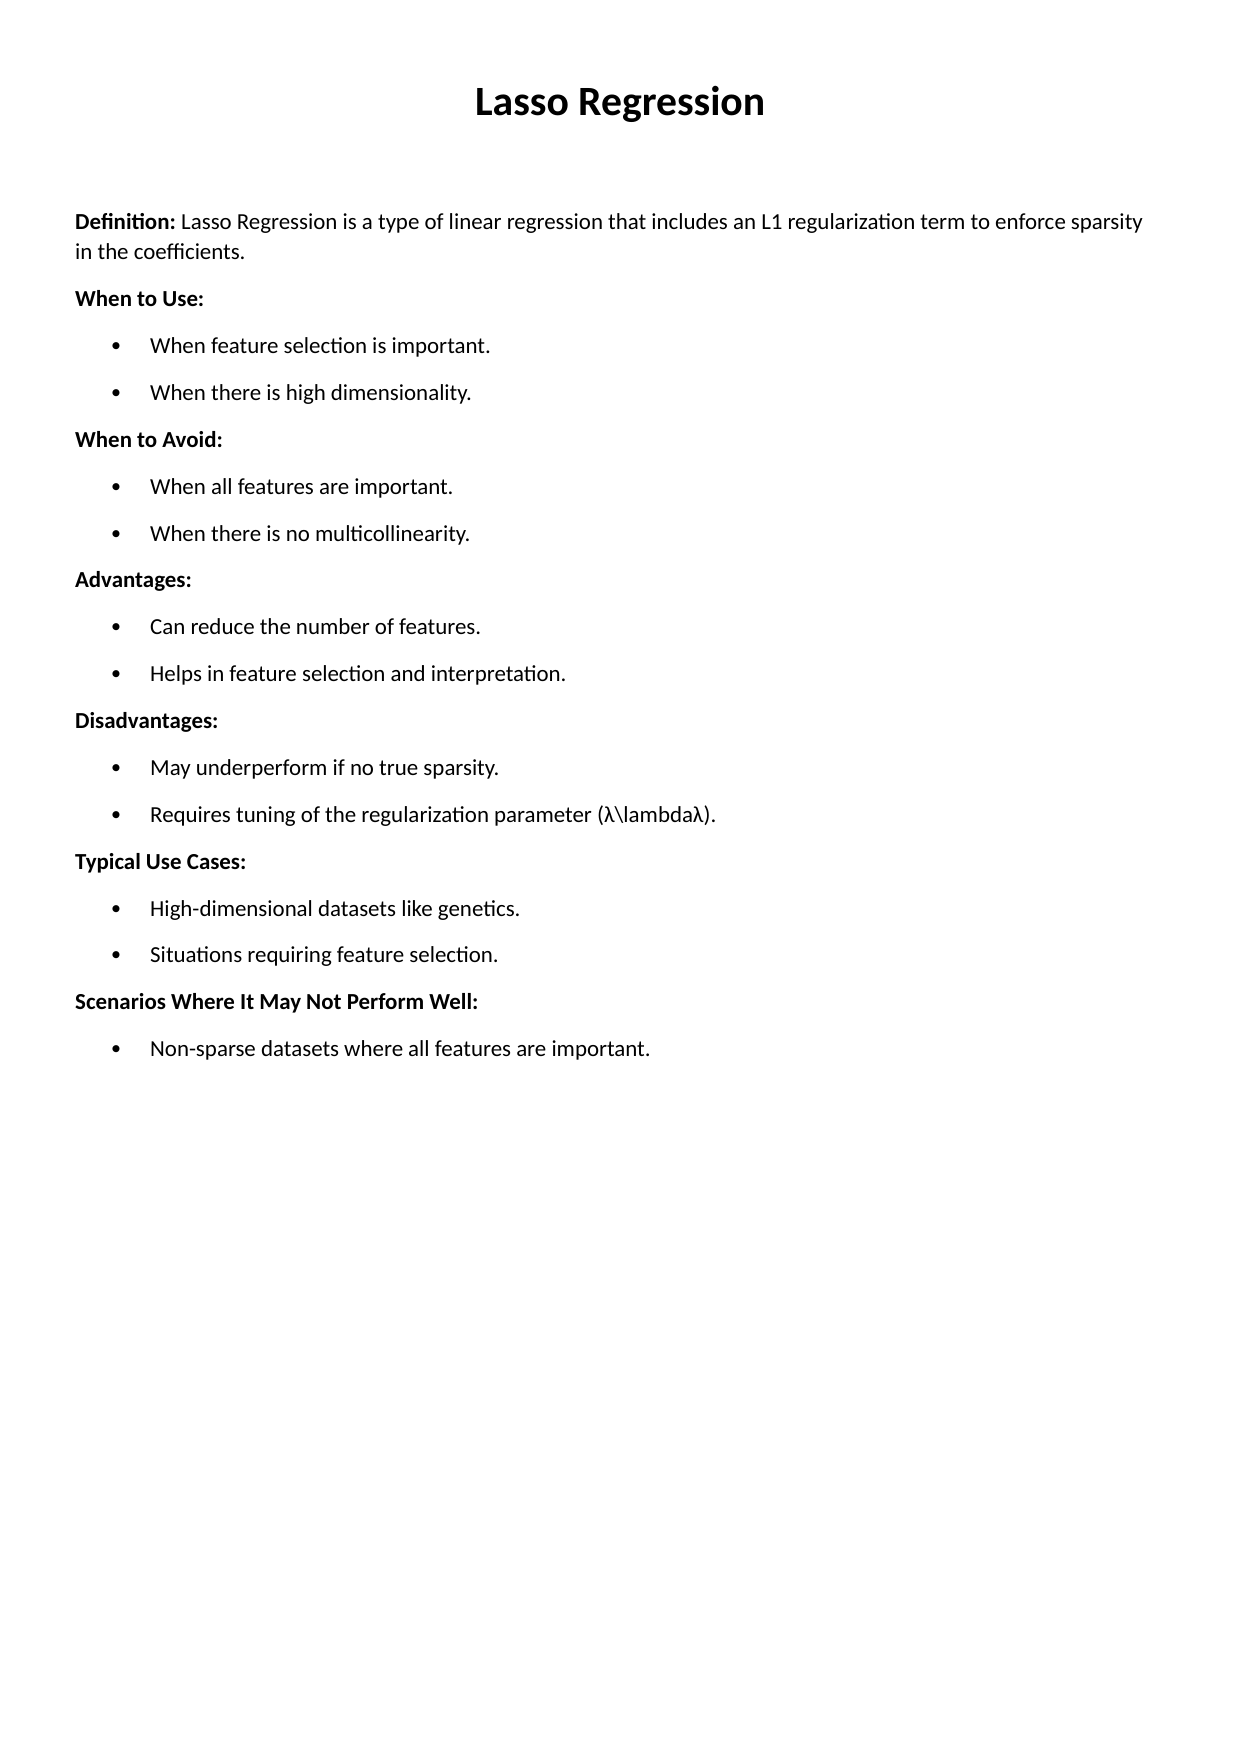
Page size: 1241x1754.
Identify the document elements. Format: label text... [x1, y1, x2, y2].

list Situations requiring feature selection. [112, 941, 1165, 968]
list Helps in feature selection and interpretation. [112, 659, 1165, 687]
text Definition: Lasso Regression is a type of linear regression that includes an L1 regularization term to enforce sparsity in the coefficients. [75, 207, 1165, 265]
list When feature selection is important. [112, 331, 1165, 359]
text Typical Use Cases: [75, 847, 1165, 875]
list Non-sparse datasets where all features are important. [112, 1034, 1165, 1062]
list Can reduce the number of features. [112, 612, 1165, 640]
list When all features are important. [112, 472, 1165, 500]
text When to Use: [75, 284, 1165, 312]
text Disadvantages: [75, 706, 1165, 734]
list When there is high dimensionality. [112, 378, 1165, 406]
text Scenarios Where It May Not Perform Well: [75, 987, 1165, 1015]
list High-dimensional datasets like genetics. [112, 894, 1165, 922]
list When there is no multicollinearity. [112, 519, 1165, 547]
list Requires tuning of the regularization parameter (λ\lambdaλ). [112, 800, 1165, 828]
text When to Avoid: [75, 425, 1165, 453]
list May underperform if no true sparsity. [112, 753, 1165, 781]
text Advantages: [75, 566, 1165, 593]
text Lasso Regression [75, 75, 1165, 126]
